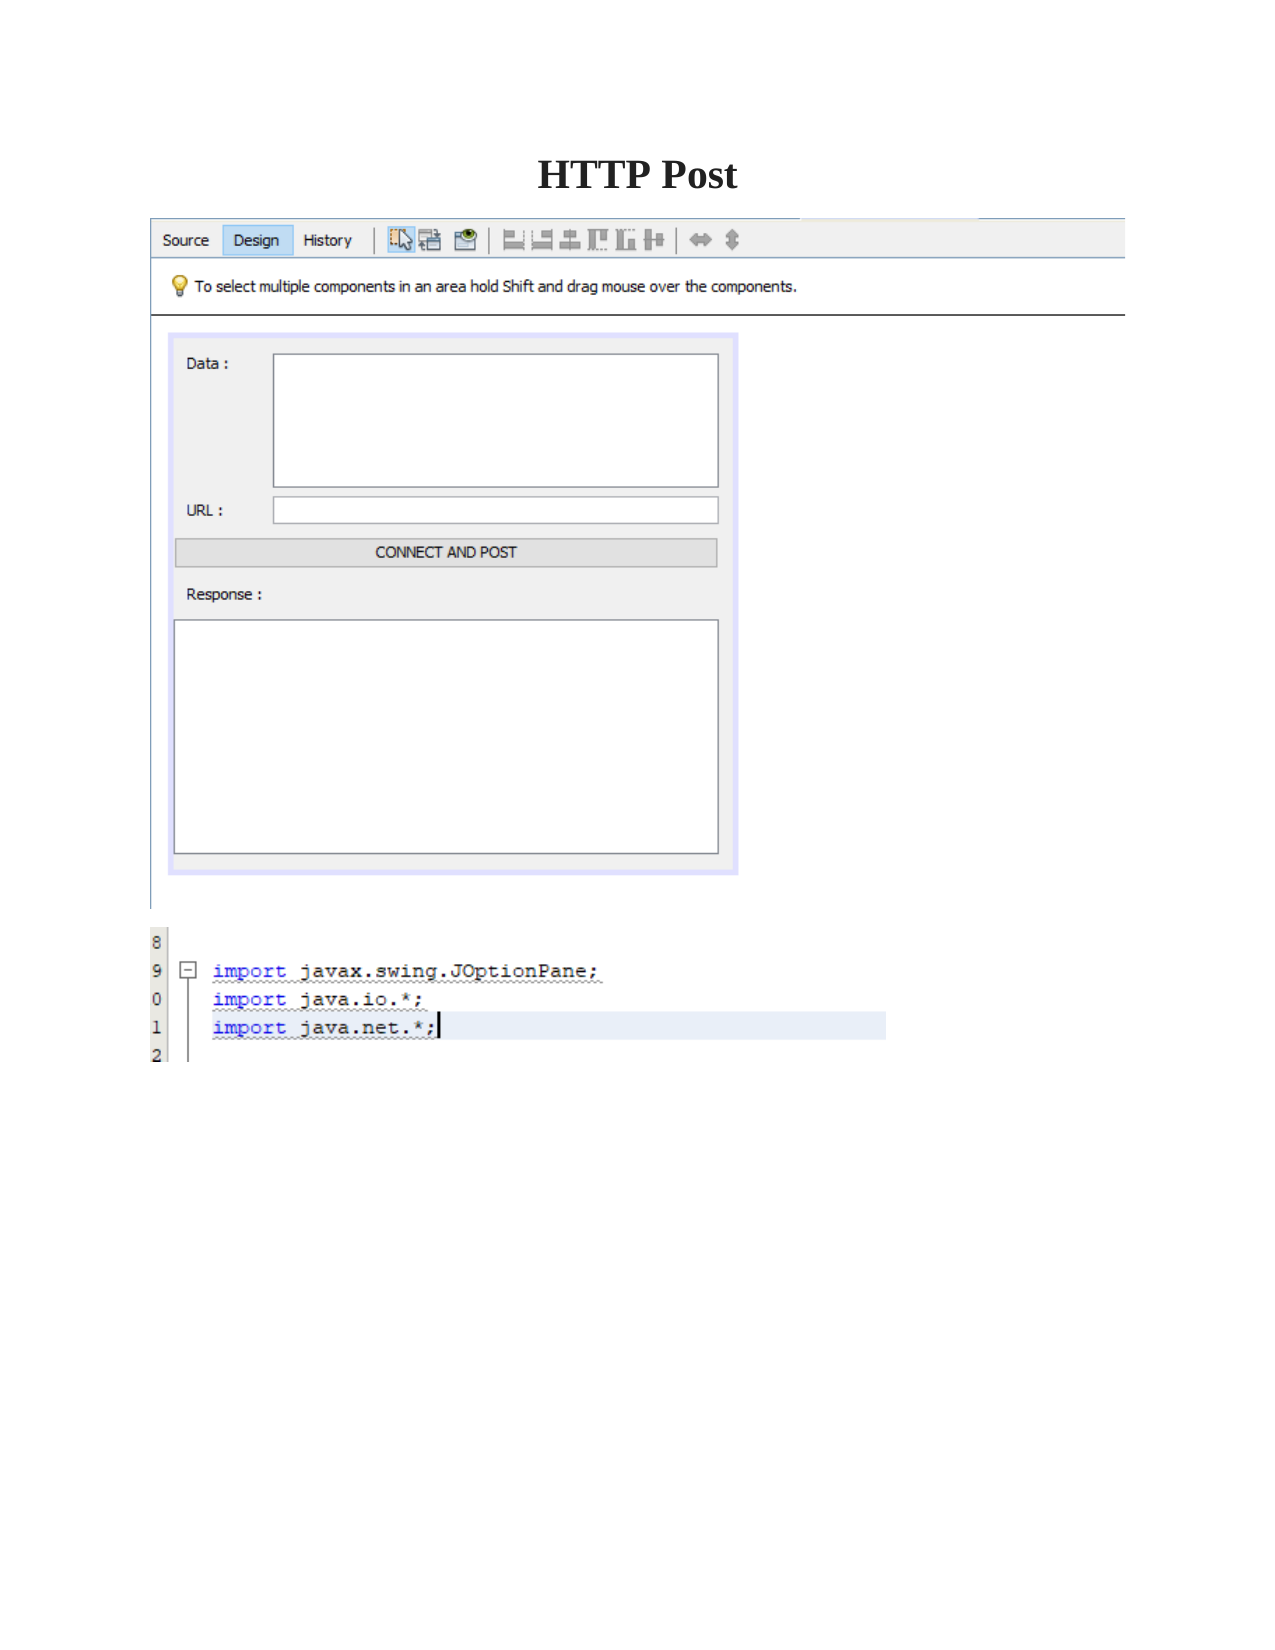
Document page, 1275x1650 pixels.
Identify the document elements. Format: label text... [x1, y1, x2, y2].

text HTTP Post [150, 150, 1125, 198]
picture [150, 218, 1125, 909]
picture [150, 927, 886, 1062]
